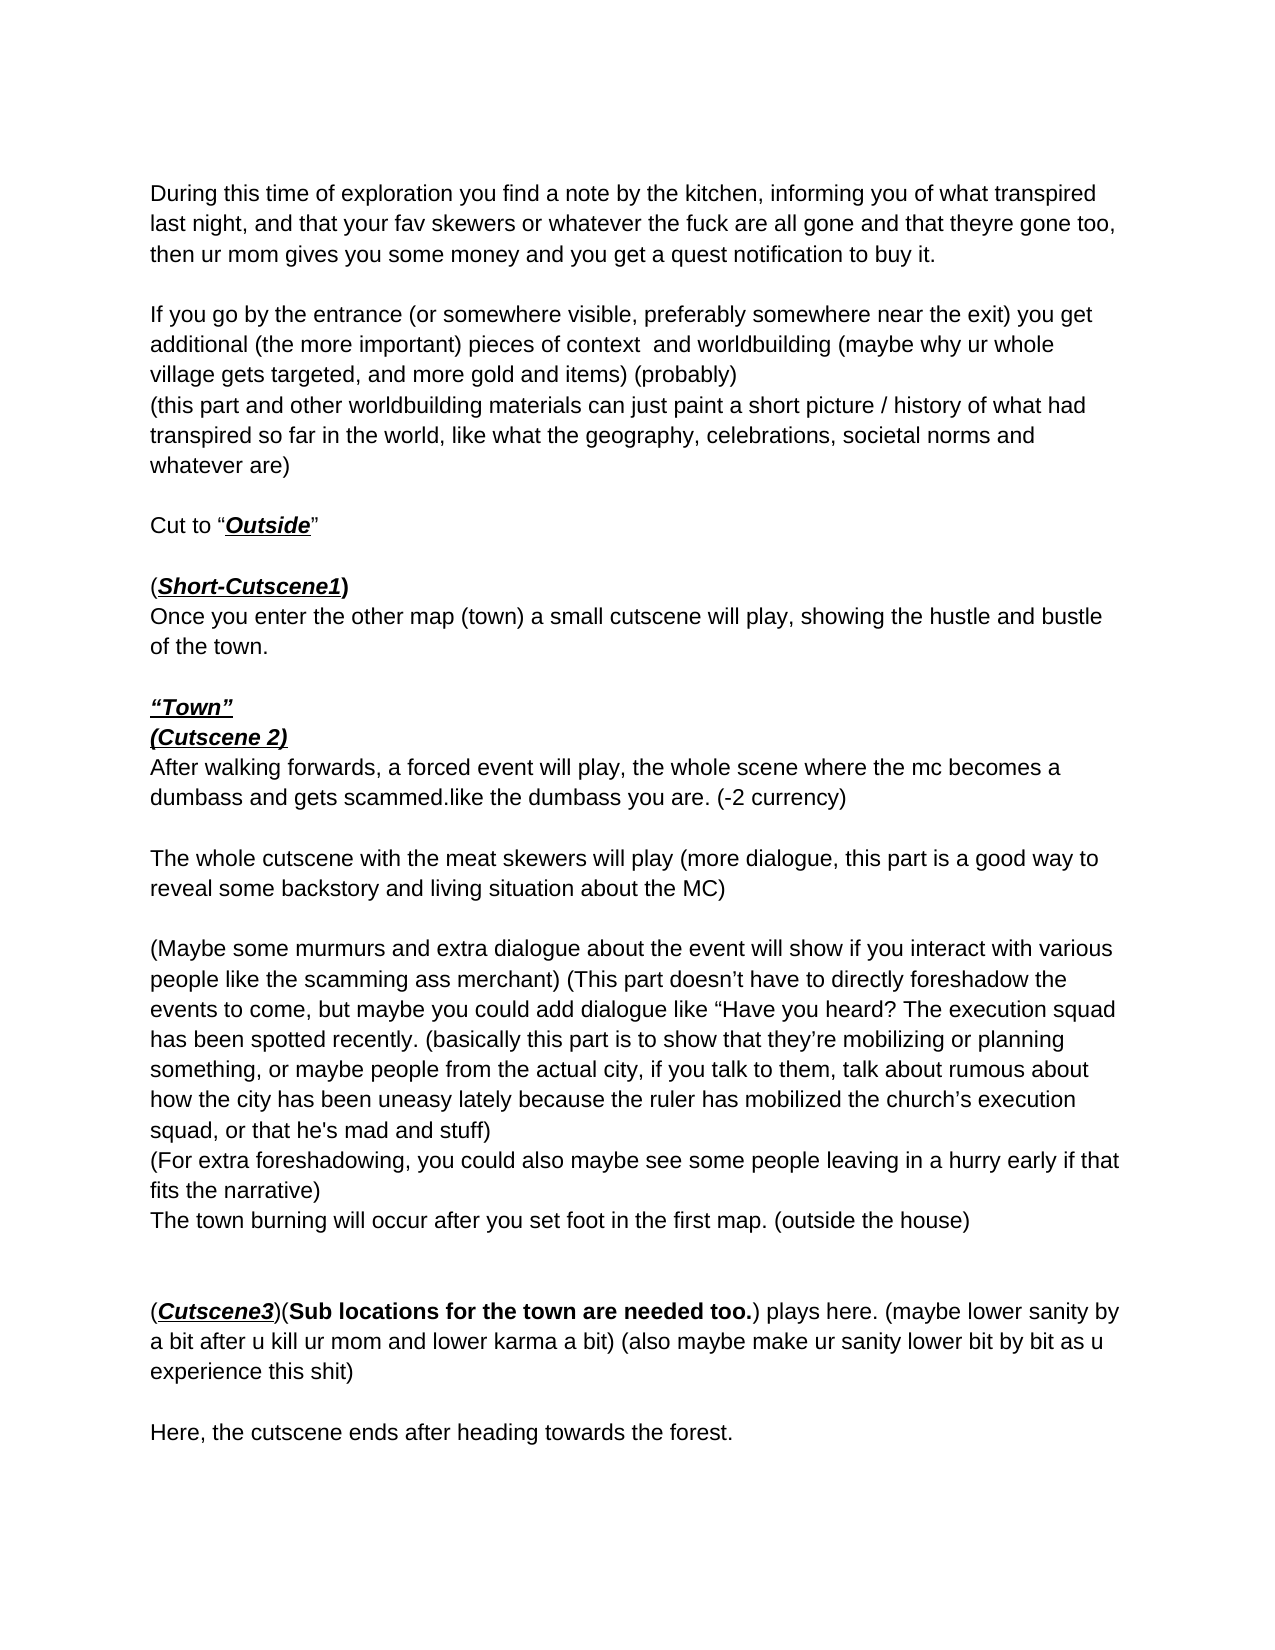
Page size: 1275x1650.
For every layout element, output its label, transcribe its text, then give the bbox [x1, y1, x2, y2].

text (Cutscene3)(Sub locations for the town are needed too.) plays here. (maybe lower sanity by a bit after u kill ur mom and lower karma a bit) (also maybe make ur sanity lower bit by bit as u experience this shit) [150, 1298, 1125, 1385]
text The whole cutscene with the meat skewers will play (more dialogue, this part is a good way to reveal some backstory and living situation about the MC) [150, 845, 1125, 901]
text (Maybe some murmurs and extra dialogue about the event will show if you interact with various people like the scamming ass merchant) (This part doesn’t have to directly foreshadow the events to come, but maybe you could add dialogue like “Have you heard? The execution squad has been spotted recently. (basically this part is to show that they’re mobilizing or planning something, or maybe people from the actual city, if you talk to them, talk about rumous about how the city has been uneasy lately because the ruler has mobilized the church’s execution squad, or that he's mad and stuff) [150, 935, 1125, 1143]
text Cut to “Outside” [150, 512, 1125, 539]
text Once you enter the other map (town) a small cutscene will play, showing the hustle and bustle of the town. [150, 603, 1125, 660]
text (For extra foreshadowing, you could also maybe see some people leaving in a hurry early if that fits the narrative) [150, 1147, 1125, 1203]
text The town burning will occur after you set foot in the first map. (outside the house) [150, 1207, 1125, 1234]
text Here, the cutscene ends after heading towards the forest. [150, 1419, 1125, 1445]
text After walking forwards, a forced event will play, the whole scene where the mc becomes a dumbass and gets scammed.like the dumbass you are. (-2 currency) [150, 754, 1125, 811]
text “Town” [150, 694, 1125, 720]
text (Cutscene 2) [150, 724, 1125, 750]
text (Short-Cutscene1) [150, 573, 1125, 599]
